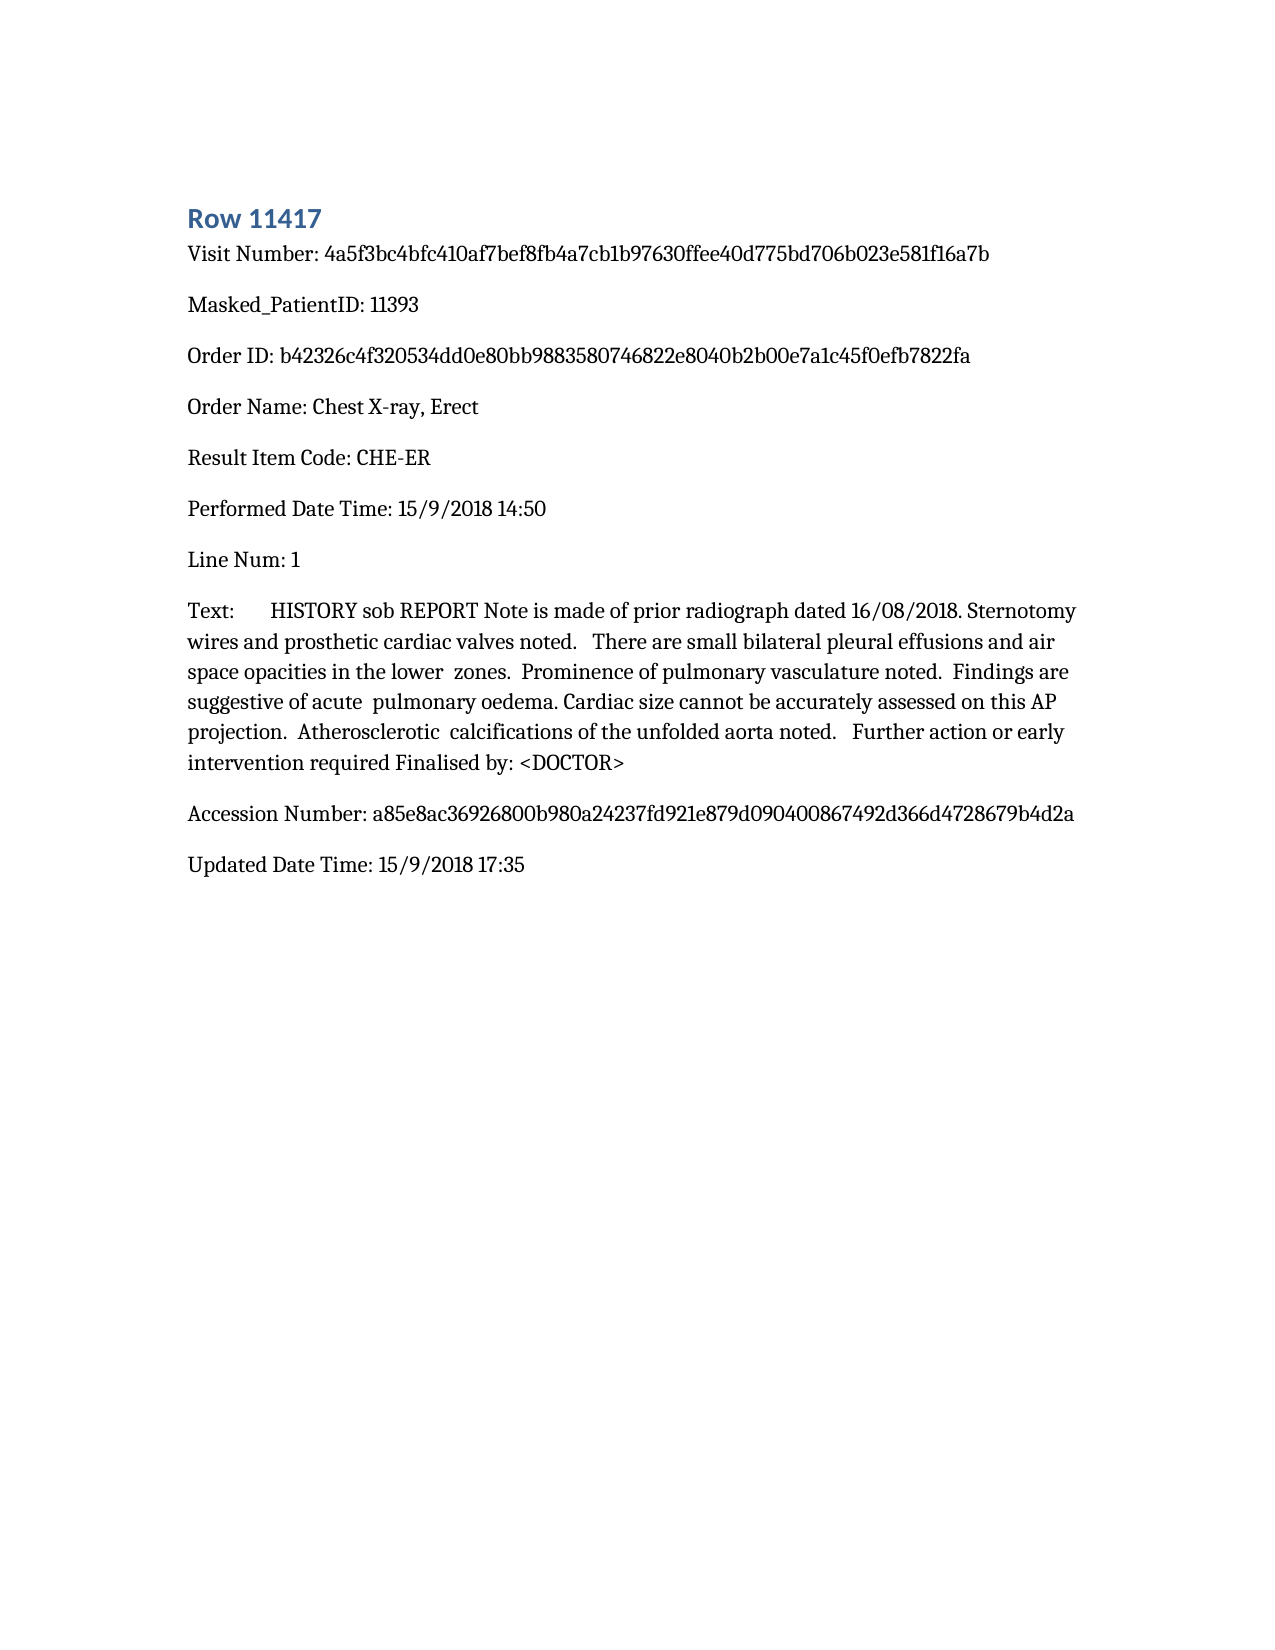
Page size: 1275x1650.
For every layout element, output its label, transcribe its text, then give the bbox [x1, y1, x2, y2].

subtitle Row 11417 [187, 200, 1087, 236]
text Performed Date Time: 15/9/2018 14:50 [187, 496, 1087, 522]
text Visit Number: 4a5f3bc4bfc410af7bef8fb4a7cb1b97630ffee40d775bd706b023e581f16a7b [187, 241, 1087, 267]
text Masked_PatientID: 11393 [187, 292, 1087, 318]
text Order Name: Chest X-ray, Erect [187, 394, 1087, 420]
text Accession Number: a85e8ac36926800b980a24237fd921e879d090400867492d366d4728679b4d2a [187, 800, 1087, 827]
text Text: HISTORY sob REPORT Note is made of prior radiograph dated 16/08/2018. Sternotomy wires and prosthetic cardiac valves noted. There are small bilateral pleural effusions and air space opacities in the lower zones. Prominence of pulmonary vasculature noted. Findings are suggestive of acute pulmonary oedema. Cardiac size cannot be accurately assessed on this AP projection. Atherosclerotic calcifications of the unfolded aorta noted. Further action or early intervention required Finalised by: <DOCTOR> [187, 598, 1087, 776]
text Updated Date Time: 15/9/2018 17:35 [187, 851, 1087, 878]
text Line Num: 1 [187, 547, 1087, 573]
text Order ID: b42326c4f320534dd0e80bb9883580746822e8040b2b00e7a1c45f0efb7822fa [187, 343, 1087, 369]
text Result Item Code: CHE-ER [187, 445, 1087, 471]
